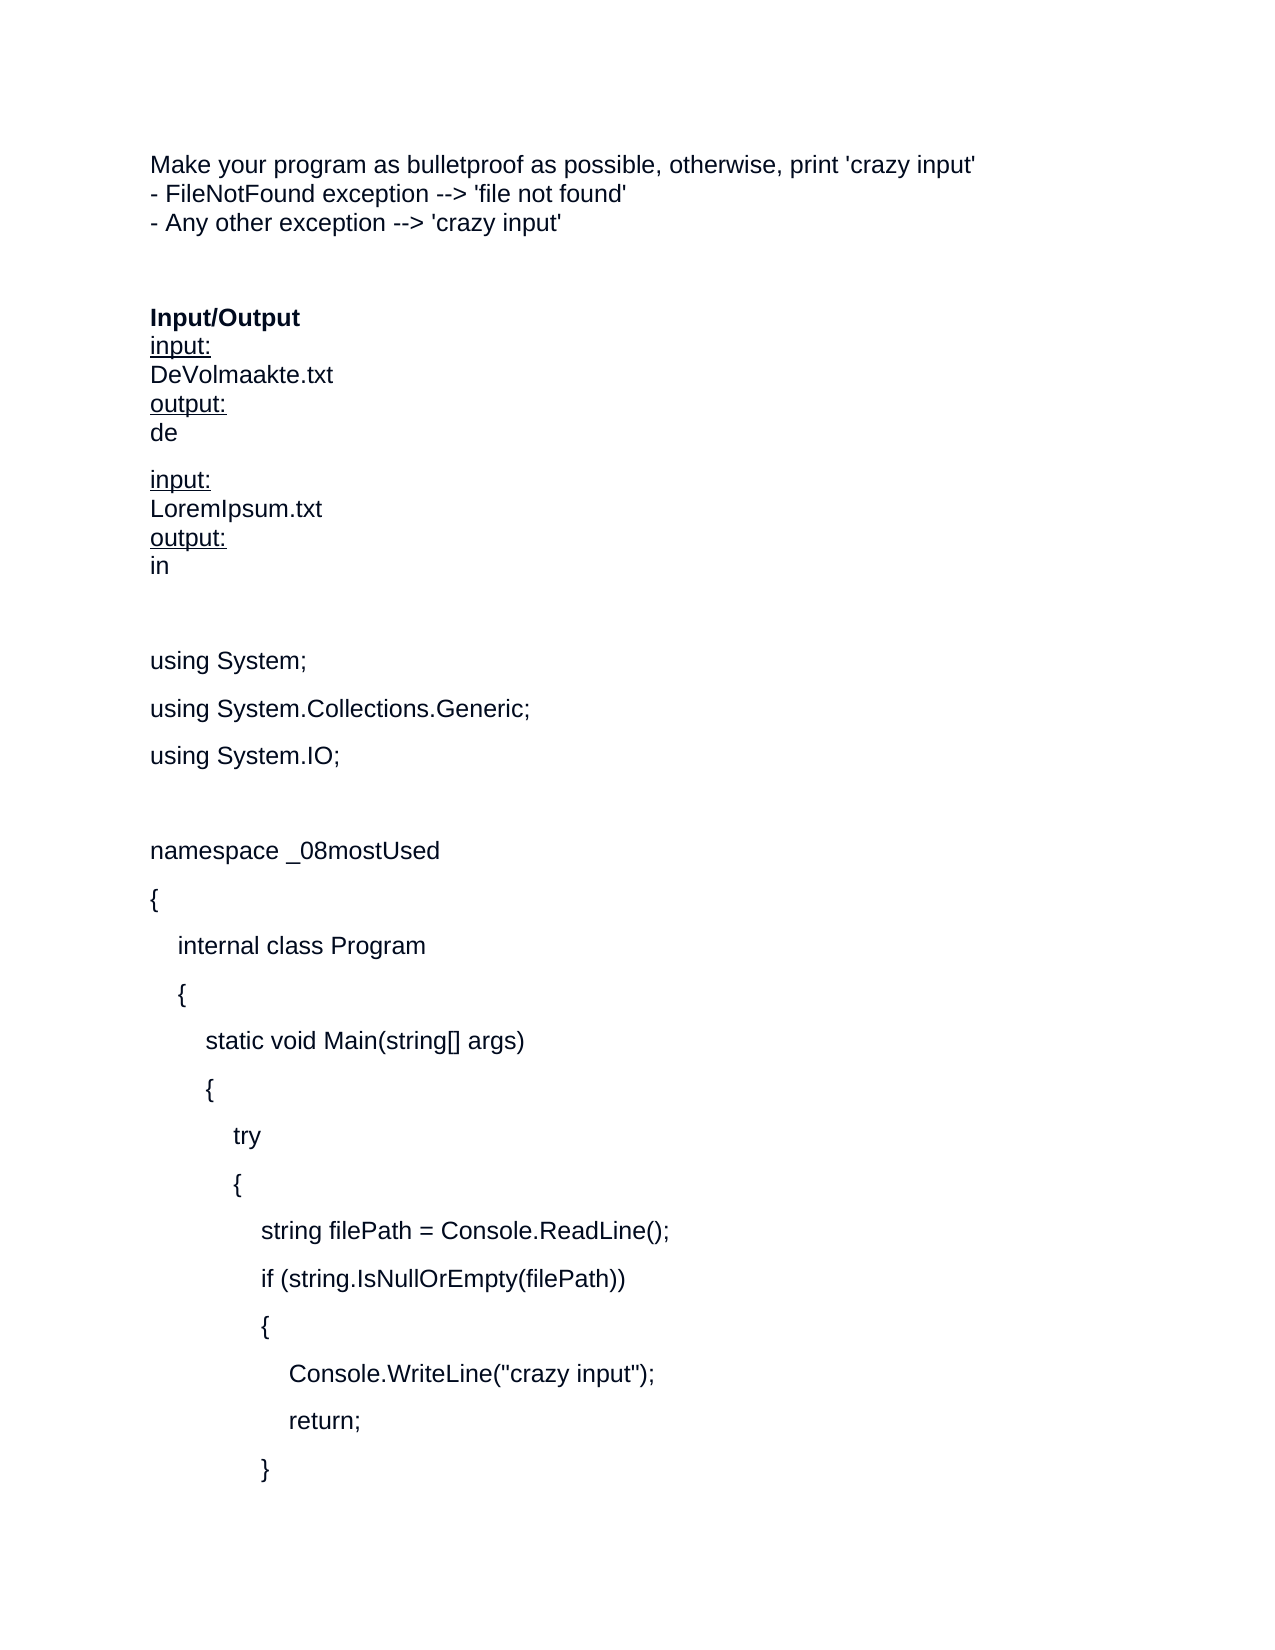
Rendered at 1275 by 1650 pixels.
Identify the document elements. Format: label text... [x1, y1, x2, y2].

text { [150, 1169, 1125, 1197]
text { [150, 1311, 1125, 1340]
text if (string.IsNullOrEmpty(filePath)) [150, 1264, 1125, 1292]
text } [150, 1454, 1125, 1482]
text { [150, 979, 1125, 1007]
text internal class Program [150, 931, 1125, 960]
text Console.WriteLine("crazy input"); [150, 1359, 1125, 1387]
text Make your program as bulletproof as possible, otherwise, print 'crazy input' - FileNotFound exception --> 'file not found' - Any other exception --> 'crazy input' [150, 150, 1125, 236]
text string filePath = Console.ReadLine(); [150, 1216, 1125, 1245]
text namespace _08mostUsed [150, 836, 1125, 865]
text input: LoremIpsum.txt output: in [150, 465, 1125, 580]
text using System.Collections.Generic; [150, 694, 1125, 722]
text return; [150, 1406, 1125, 1435]
text static void Main(string[] args) [150, 1026, 1125, 1055]
text Input/Output input: DeVolmaakte.txt output: de [150, 302, 1125, 446]
text using System; [150, 646, 1125, 675]
text { [150, 1074, 1125, 1102]
text try [150, 1121, 1125, 1150]
text { [150, 884, 1125, 912]
text using System.IO; [150, 741, 1125, 770]
